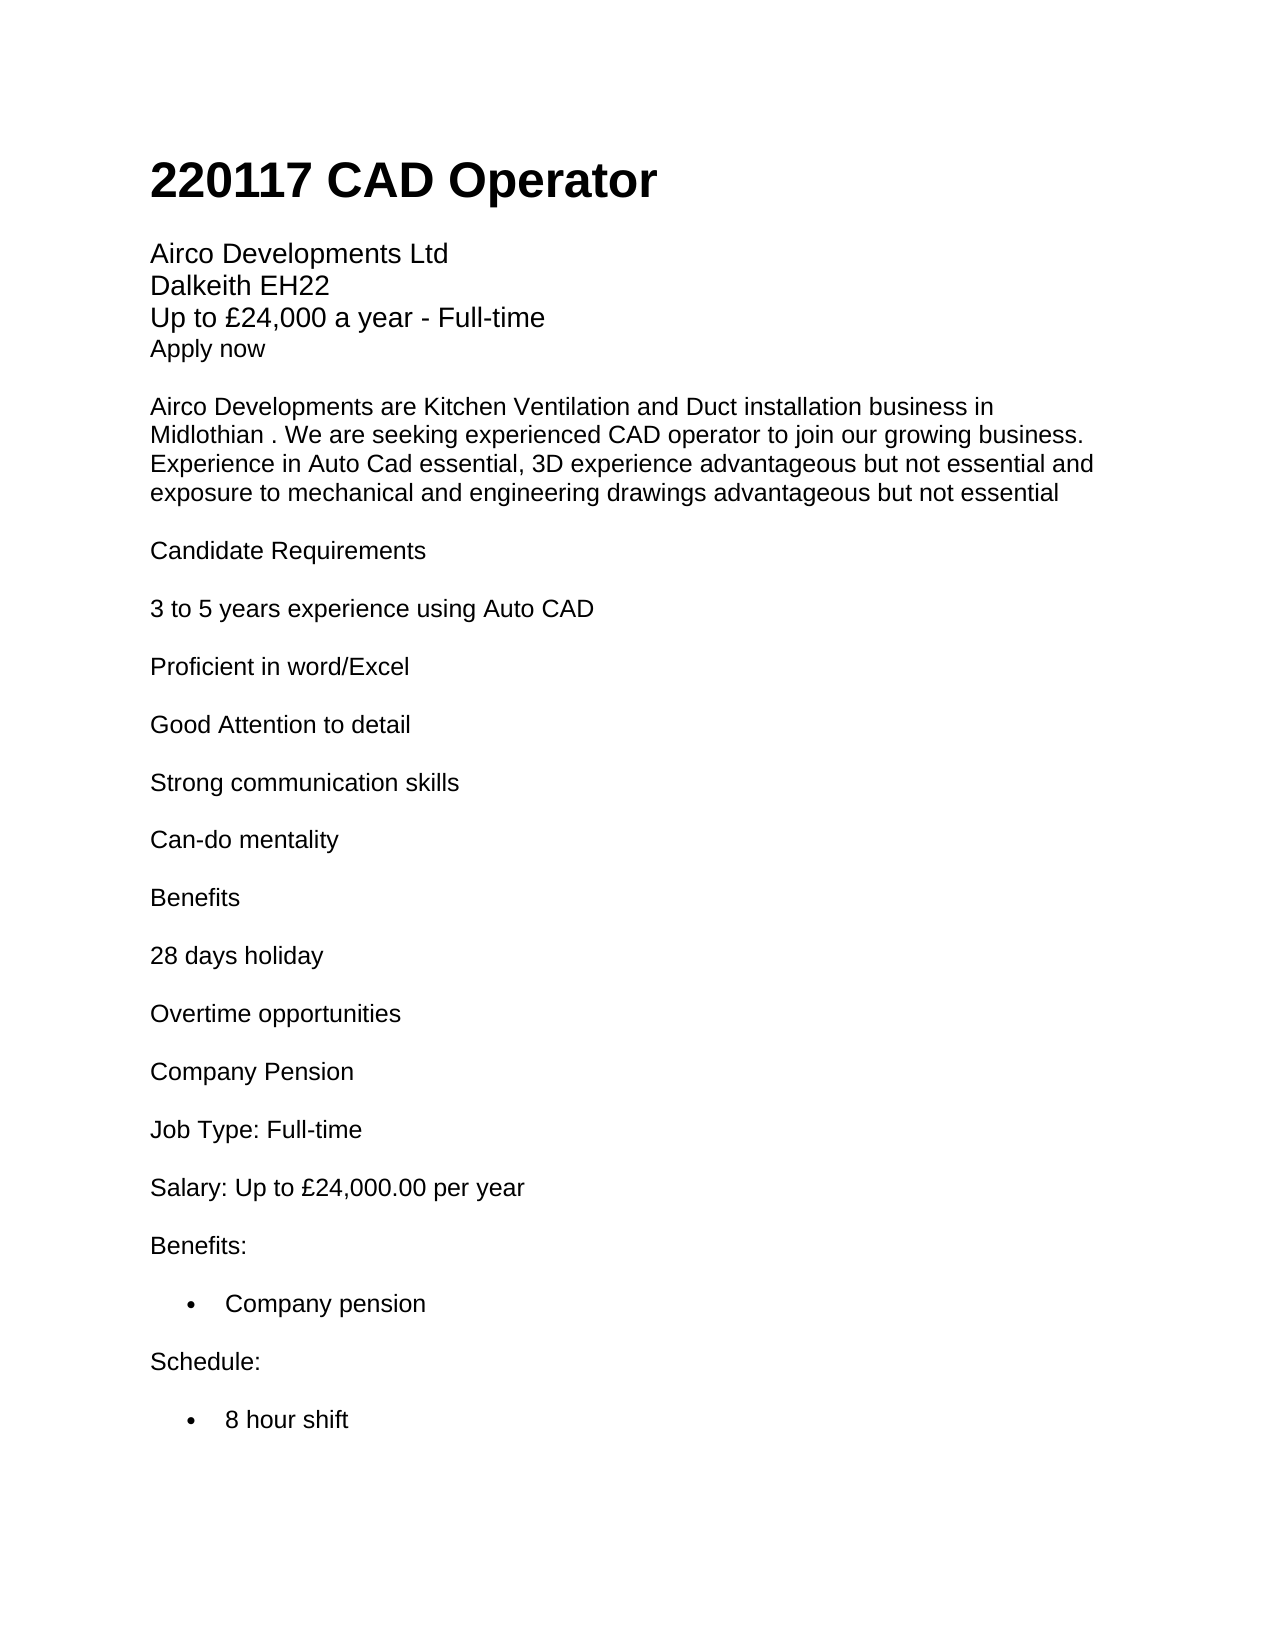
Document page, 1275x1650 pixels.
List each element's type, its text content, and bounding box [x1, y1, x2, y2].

text Strong communication skills [150, 768, 1125, 796]
text Proficient in word/Excel [150, 652, 1125, 681]
text Job Type: Full-time [150, 1115, 1125, 1144]
text Can-do mentality [150, 826, 1125, 854]
list 8 hour shift [187, 1405, 1125, 1433]
text Company Pension [150, 1057, 1125, 1086]
text 220117 CAD Operator [150, 150, 1125, 207]
text 3 to 5 years experience using Auto CAD [150, 594, 1125, 623]
list Company pension [187, 1289, 1125, 1318]
text Good Attention to detail [150, 710, 1125, 738]
text Candidate Requirements [150, 536, 1125, 565]
text Benefits: [150, 1231, 1125, 1260]
text Airco Developments Ltd [150, 237, 1125, 269]
text Overtime opportunities [150, 999, 1125, 1028]
text Schedule: [150, 1347, 1125, 1376]
text Apply now [150, 334, 1125, 363]
text Up to £24,000 a year - Full-time [150, 301, 1125, 334]
text Salary: Up to £24,000.00 per year [150, 1173, 1125, 1202]
text 28 days holiday [150, 941, 1125, 970]
text Dalkeith EH22 [150, 269, 1125, 301]
text Benefits [150, 883, 1125, 912]
text Airco Developments are Kitchen Ventilation and Duct installation business in Midlothian . We are seeking experienced CAD operator to join our growing business. Experience in Auto Cad essential, 3D experience advantageous but not essential and exposure to mechanical and engineering drawings advantageous but not essential [150, 392, 1125, 507]
